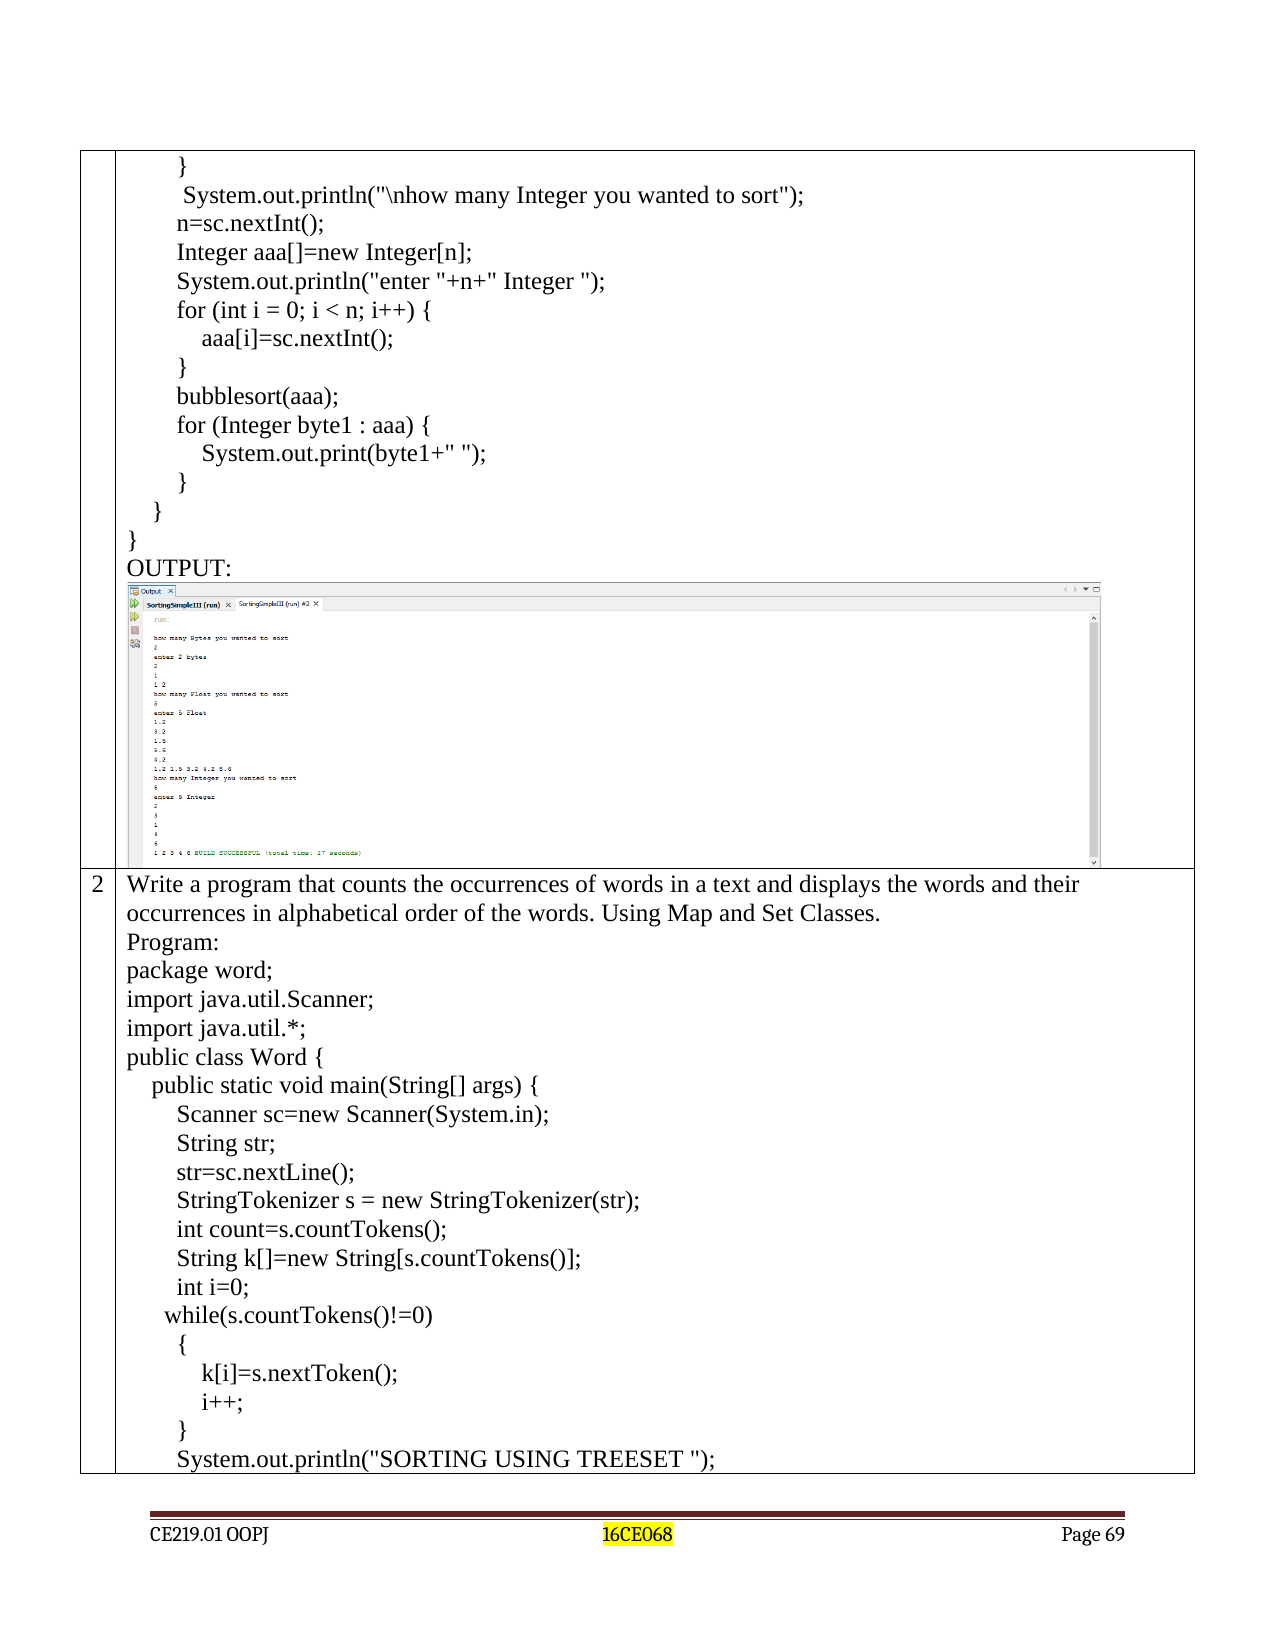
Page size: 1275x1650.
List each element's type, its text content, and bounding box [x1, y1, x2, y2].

table_cell 2 [81, 869, 115, 1473]
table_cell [116, 151, 1194, 868]
table_cell 1 [81, 151, 115, 868]
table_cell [116, 869, 1194, 1473]
picture [126, 582, 1102, 868]
